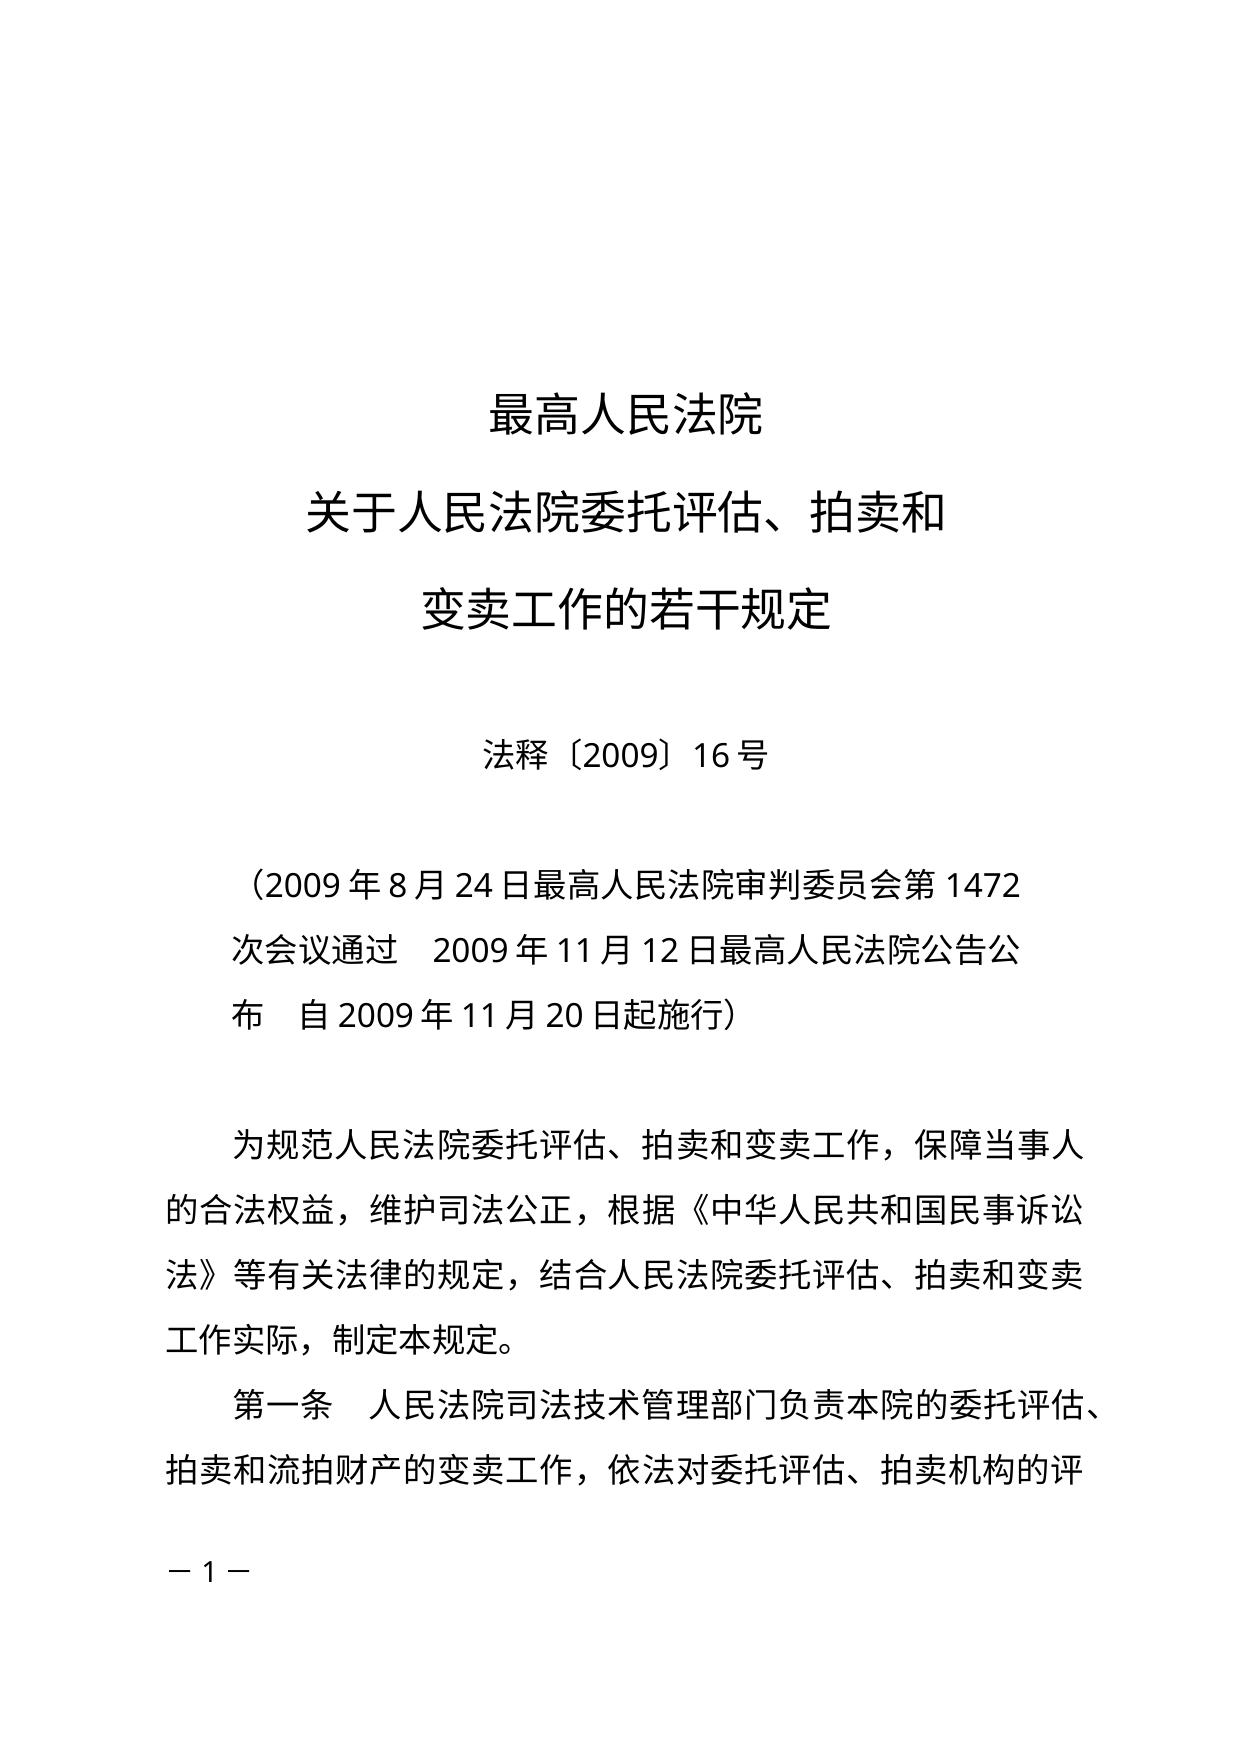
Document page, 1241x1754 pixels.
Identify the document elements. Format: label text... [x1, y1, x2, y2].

text 关于人民法院委托评估、拍卖和 [165, 460, 1087, 558]
text 法释〔2009〕16号 [165, 720, 1087, 785]
text 变卖工作的若干规定 [165, 558, 1087, 655]
text （2009年8月24日最高人民法院审判委员会第1472次会议通过 2009年11月12日最高人民法院公告公布 自2009年11月20日起施行） [231, 850, 1021, 1045]
text 为规范人民法院委托评估、拍卖和变卖工作，保障当事人的合法权益，维护司法公正，根据《中华人民共和国民事诉讼法》等有关法律的规定，结合人民法院委托评估、拍卖和变卖工作实际，制定本规定。 [165, 1110, 1087, 1370]
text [165, 1370, 1087, 1500]
text 最高人民法院 [165, 363, 1087, 460]
